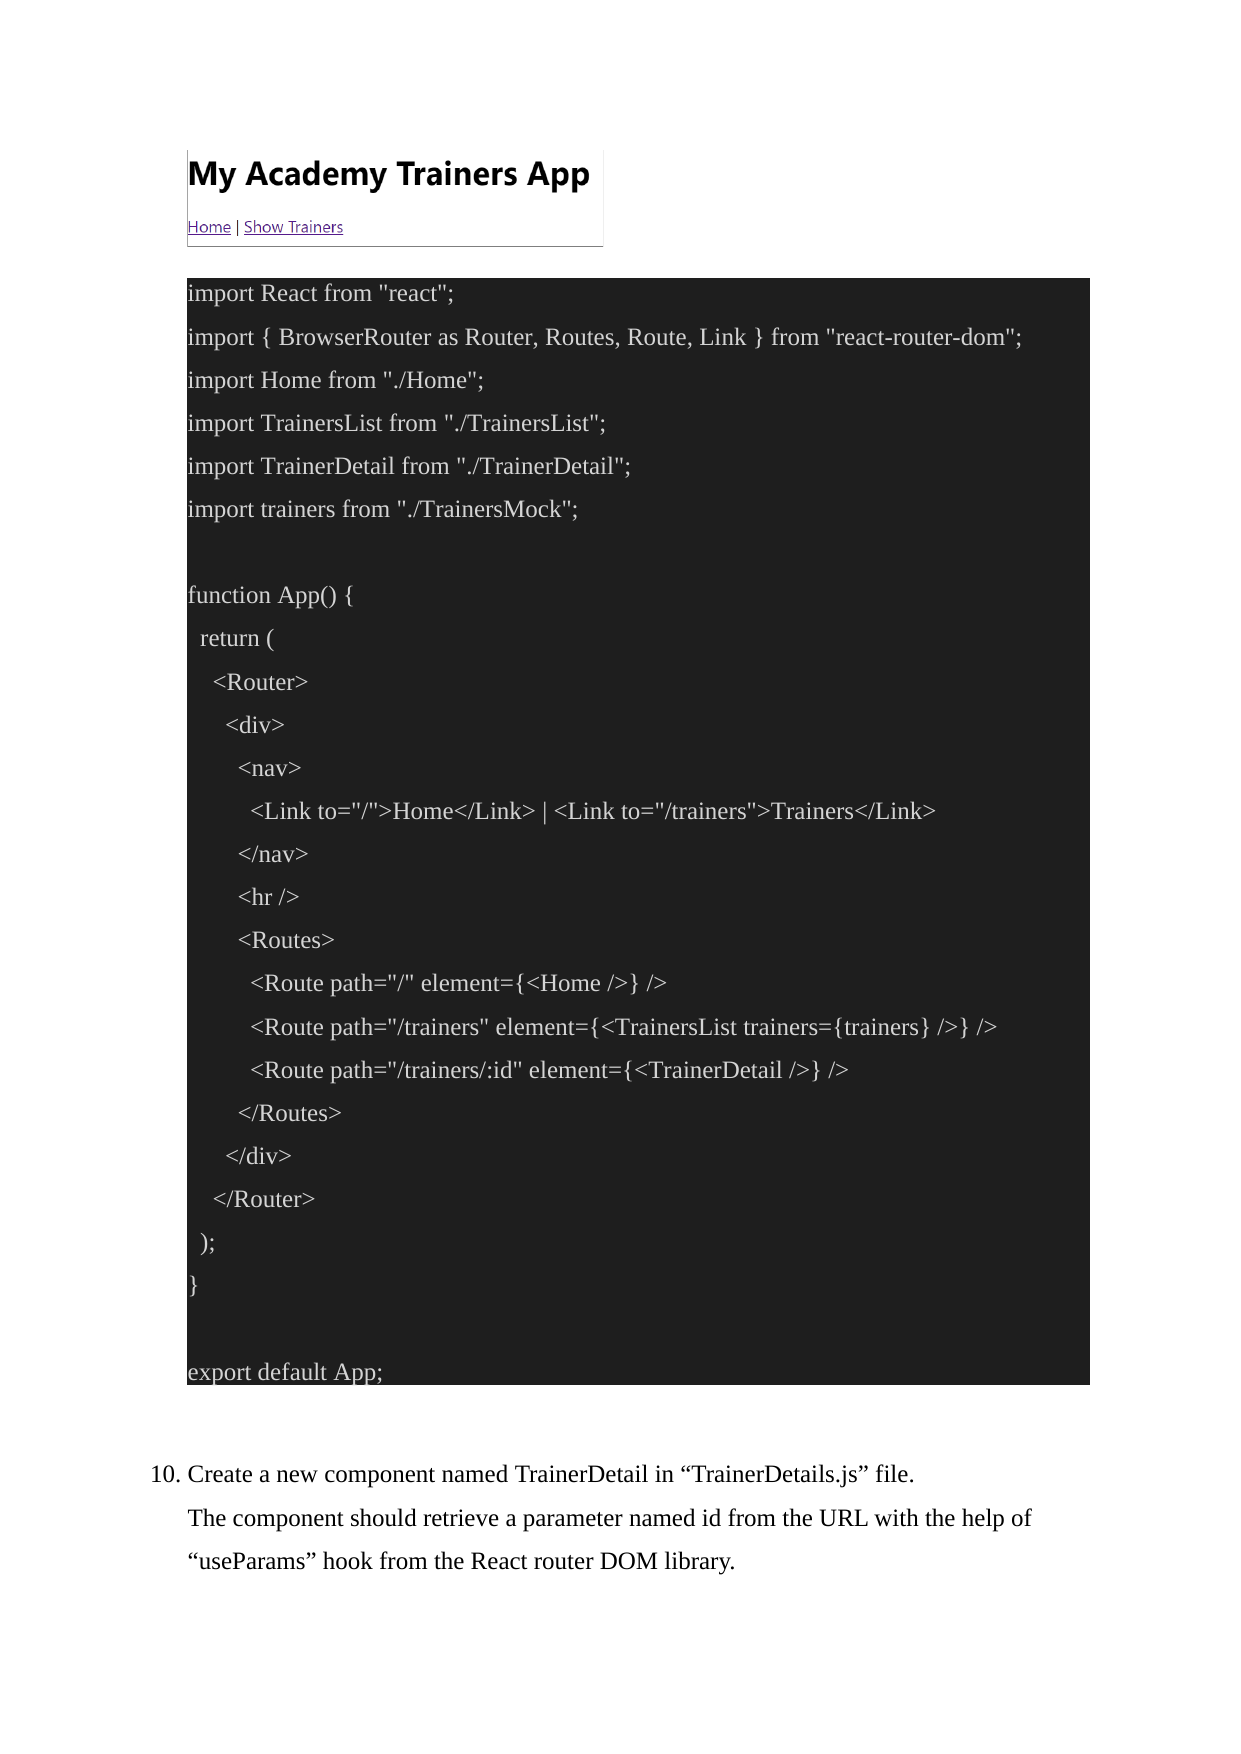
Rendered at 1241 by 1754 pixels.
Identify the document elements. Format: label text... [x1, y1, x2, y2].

text export default App; [187, 1357, 1090, 1385]
text import TrainersList from "./TrainersList"; [187, 408, 1090, 437]
text <Link to="/">Home</Link> | <Link to="/trainers">Trainers</Link> [187, 796, 1090, 825]
text import trainers from "./TrainersMock"; [187, 494, 1090, 523]
text </Routes> [187, 1098, 1090, 1127]
text <nav> [187, 753, 1090, 782]
text <Route path="/trainers/:id" element={<TrainerDetail />} /> [187, 1055, 1090, 1083]
text </Router> [187, 1184, 1090, 1213]
text <div> [187, 710, 1090, 738]
text <Route path="/" element={<Home />} /> [187, 968, 1090, 997]
text </div> [187, 1141, 1090, 1170]
text import TrainerDetail from "./TrainerDetail"; [187, 451, 1090, 480]
list The component should retrieve a parameter named id from the URL with the help of “useParams” hook from the React router DOM library. [187, 1503, 1090, 1574]
text import { BrowserRouter as Router, Routes, Route, Link } from "react-router-dom"; [187, 322, 1090, 350]
text import React from "react"; [187, 278, 1090, 307]
text <Routes> [187, 925, 1090, 954]
text import Home from "./Home"; [187, 365, 1090, 393]
text } [187, 1270, 1090, 1299]
text <hr /> [187, 882, 1090, 911]
text <Router> [187, 667, 1090, 695]
text </nav> [187, 839, 1090, 868]
picture [187, 150, 604, 247]
text return ( [187, 623, 1090, 652]
list Create a new component named TrainerDetail in “TrainerDetails.js” file. [150, 1459, 1090, 1488]
text function App() { [187, 580, 1090, 609]
text ); [187, 1227, 1090, 1256]
text <Route path="/trainers" element={<TrainersList trainers={trainers} />} /> [187, 1012, 1090, 1040]
